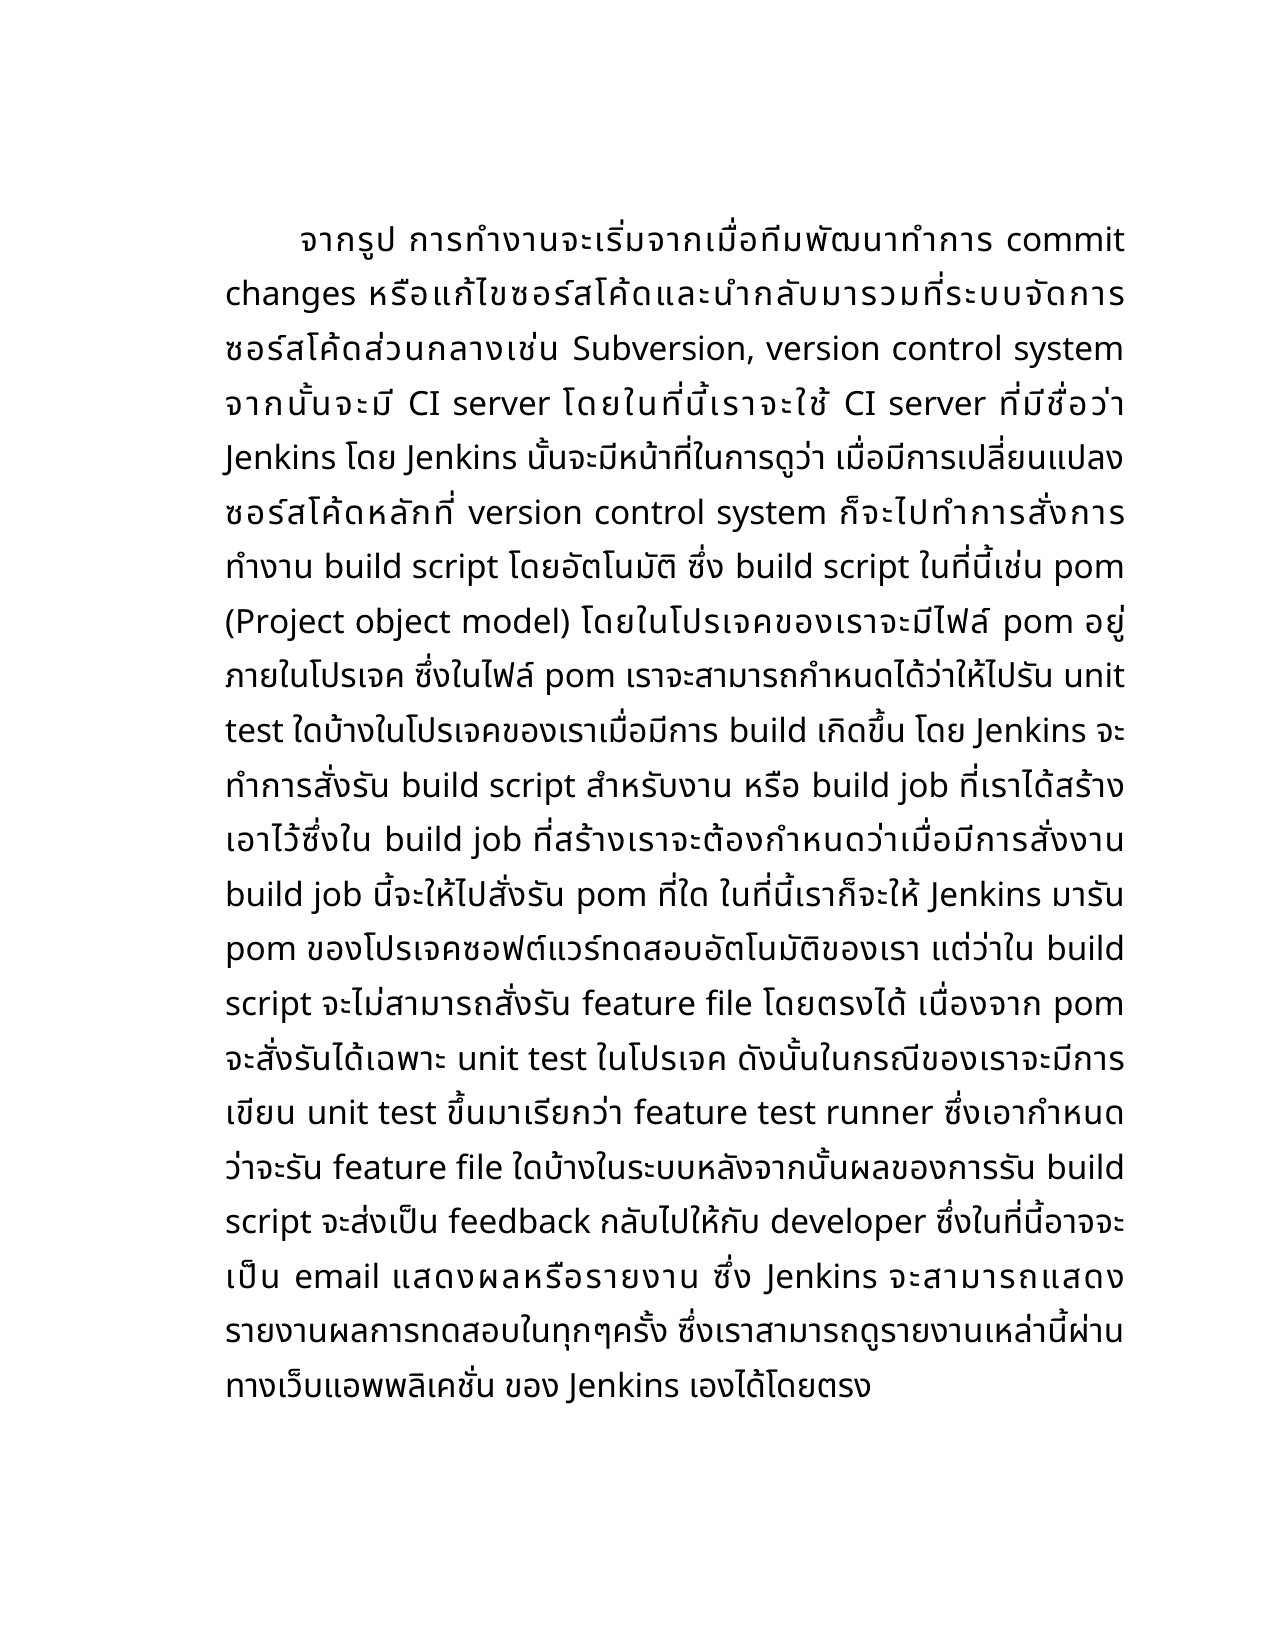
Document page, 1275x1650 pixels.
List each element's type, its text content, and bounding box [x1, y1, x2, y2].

text จากรูป การทำงานจะเริ่มจากเมื่อทีมพัฒนาทำการ commit changes หรือแก้ไขซอร์สโค้ดและนำกลับมารวมที่ระบบจัดการซอร์สโค้ดส่วนกลางเช่น Subversion, version control system จากนั้นจะมี CI server โดยในที่นี้เราจะใช้ CI server ที่มีชื่อว่า Jenkins โดย Jenkins นั้นจะมีหน้าที่ในการดูว่า เมื่อมีการเปลี่ยนแปลงซอร์สโค้ดหลักที่ version control system ก็จะไปทำการสั่งการทำงาน build script โดยอัตโนมัติ ซึ่ง build script ในที่นี้เช่น pom (Project object model) โดยในโปรเจคของเราจะมีไฟล์ pom อยู่ภายในโปรเจค ซึ่งในไฟล์ pom เราจะสามารถกำหนดได้ว่าให้ไปรัน unit test ใดบ้างในโปรเจคของเราเมื่อมีการ build เกิดขึ้น โดย Jenkins จะทำการสั่งรัน build script สำหรับงาน หรือ build job ที่เราได้สร้างเอาไว้ซึ่งใน build job ที่สร้างเราจะต้องกำหนดว่าเมื่อมีการสั่งงาน build job นี้จะให้ไปสั่งรัน pom ที่ใด ในที่นี้เราก็จะให้ Jenkins มารัน pom ของโปรเจคซอฟต์แวร์ทดสอบอัตโนมัติของเรา แต่ว่าใน build script จะไม่สามารถสั่งรัน feature file โดยตรงได้ เนื่องจาก pom จะสั่งรันได้เฉพาะ unit test ในโปรเจค ดังนั้นในกรณีของเราจะมีการเขียน unit test ขึ้นมาเรียกว่า feature test runner ซึ่งเอากำหนดว่าจะรัน feature file ใดบ้างในระบบหลังจากนั้นผลของการรัน build script จะส่งเป็น feedback กลับไปให้กับ developer ซึ่งในที่นี้อาจจะเป็น email แสดงผลหรือรายงาน ซึ่ง Jenkins จะสามารถแสดงรายงานผลการทดสอบในทุกๆครั้ง ซึ่งเราสามารถดูรายงานเหล่านี้ผ่านทางเว็บแอพพลิเคชั่น ของ Jenkins เองได้โดยตรง [225, 216, 1125, 1412]
